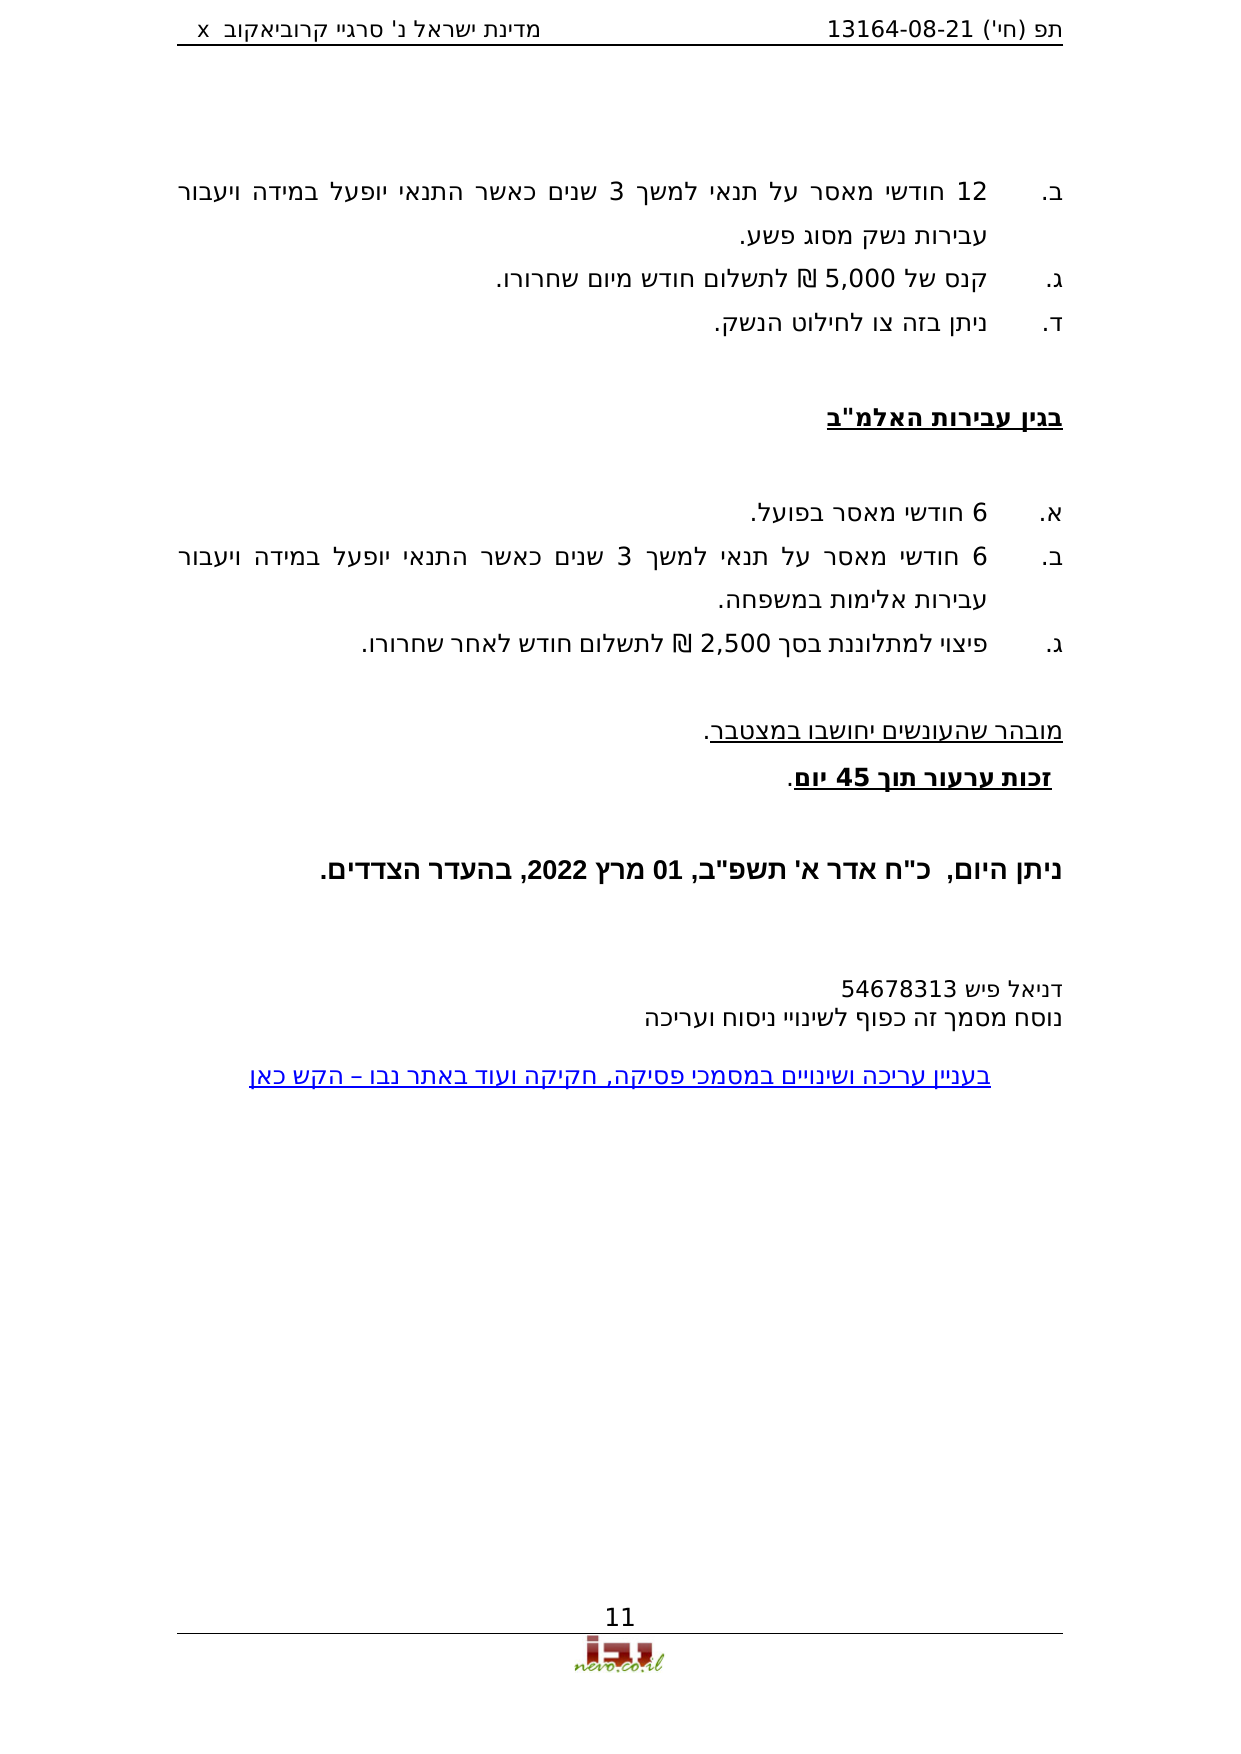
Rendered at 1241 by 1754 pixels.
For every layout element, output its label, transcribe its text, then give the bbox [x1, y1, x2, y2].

text ד. ניתן בזה צו לחילוט הנשק. [177, 308, 1063, 338]
text ניתן היום, כ"ח אדר א' תשפ"ב, 01 מרץ 2022, בהעדר הצדדים. [177, 854, 1063, 885]
text ב. 12 חודשי מאסר על תנאי למשך 3 שנים כאשר התנאי יופעל במידה ויעבור עבירות נשק מסוג פשע. [177, 177, 1063, 250]
text א. 6 חודשי מאסר בפועל. [177, 498, 1063, 527]
text ג. קנס של 5,000 ₪ לתשלום חודש מיום שחרורו. [177, 265, 1063, 294]
text ג. פיצוי למתלוננת בסך 2,500 ₪ לתשלום חודש לאחר שחרורו. [177, 629, 1063, 658]
picture [574, 1635, 666, 1673]
text 54678313זכות ערעור תוך 45 יום. [177, 763, 1063, 793]
text מובהר שהעונשים יחושבו במצטבר. [177, 716, 1063, 745]
text נוסח מסמך זה כפוף לשינויי ניסוח ועריכה [177, 1003, 1063, 1032]
text בעניין עריכה ושינויים במסמכי פסיקה, חקיקה ועוד באתר נבו – הקש כאן [177, 1061, 1063, 1090]
text דניאל פיש 54678313 [177, 977, 1063, 1003]
text ב. 6 חודשי מאסר על תנאי למשך 3 שנים כאשר התנאי יופעל במידה ויעבור עבירות אלימות במשפחה. [177, 542, 1063, 615]
text בגין עבירות האלמ"ב [177, 403, 1063, 432]
